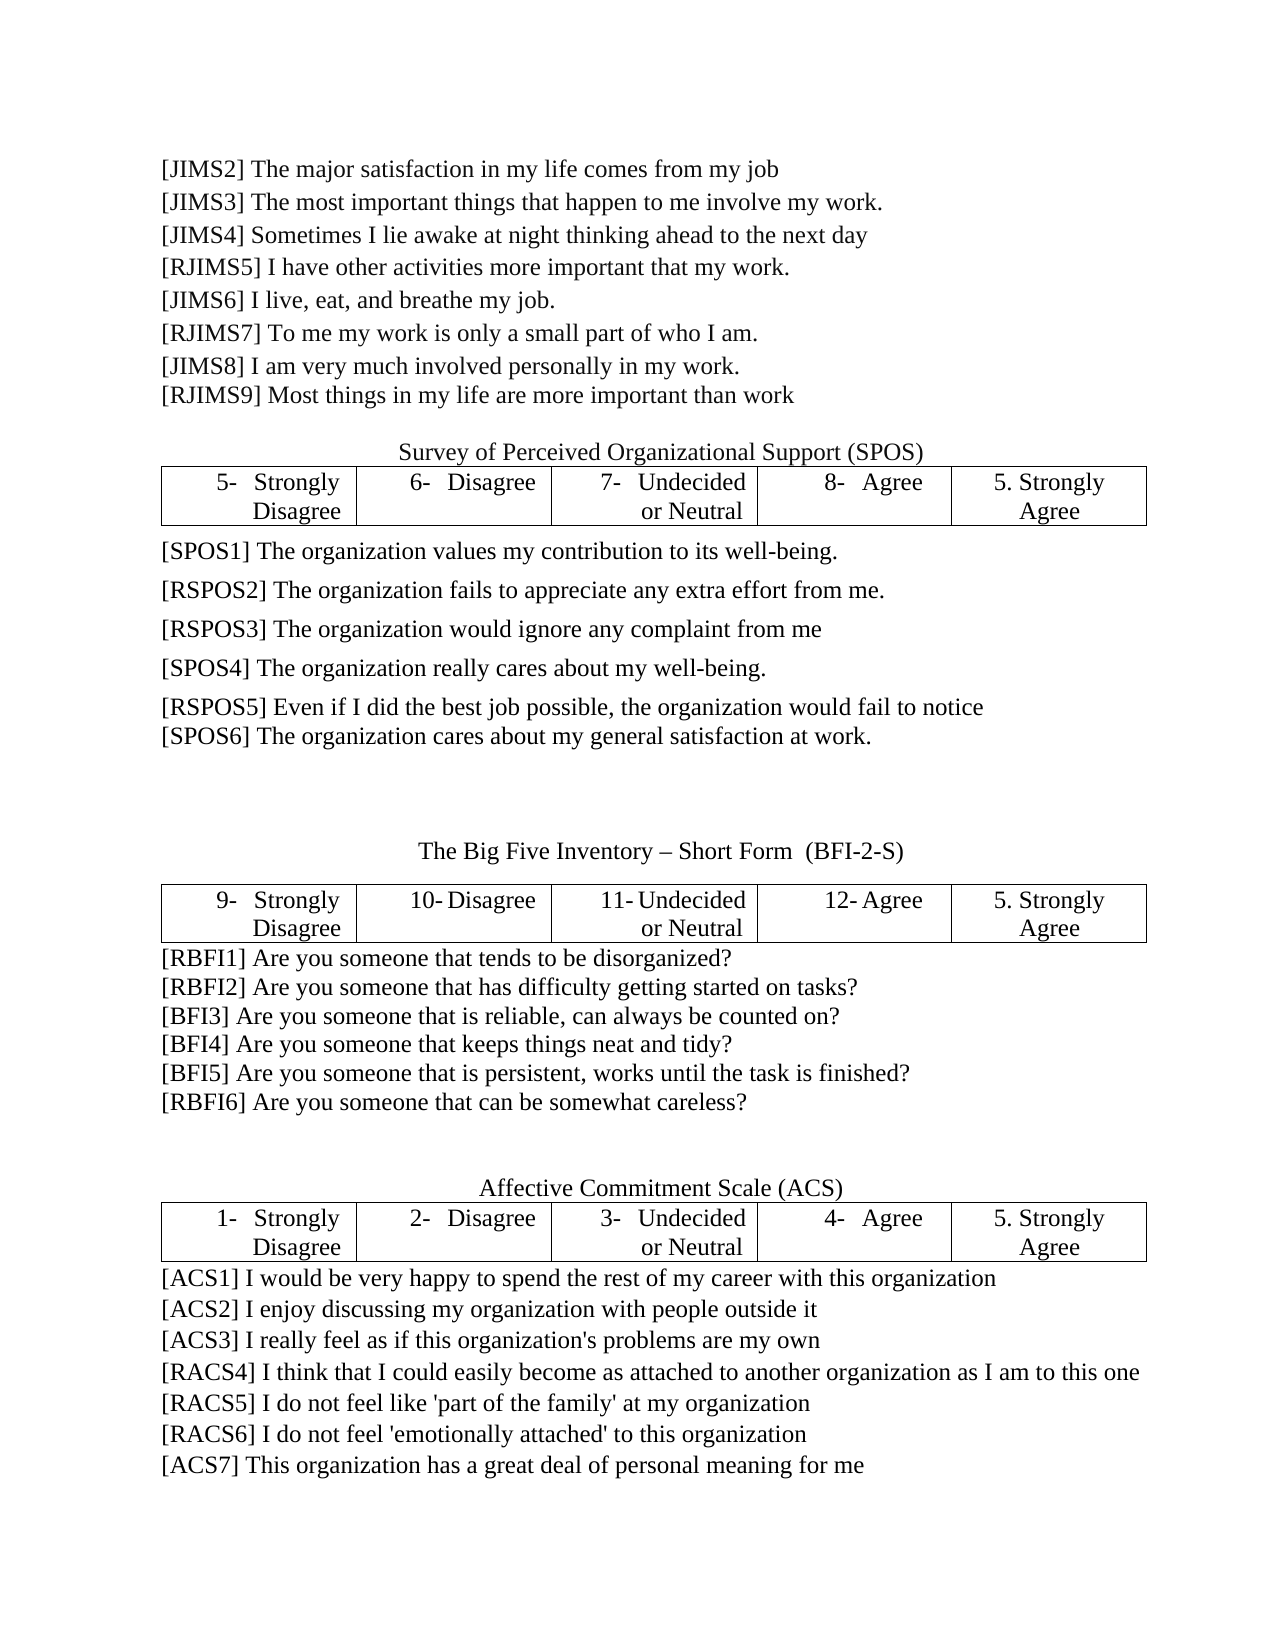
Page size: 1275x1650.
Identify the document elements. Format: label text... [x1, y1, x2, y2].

table_cell [RSPOS2] The organization fails to appreciate any extra effort from me. [150, 565, 1172, 604]
table_cell [SPOS6] The organization cares about my general satisfaction at work. The Big Five Inventory – Short Form (BFI-2-S) [RBFI1] Are you someone that tends to be disorganized? [RBFI2] Are you someone that has difficulty getting started on tasks? [BFI3] Are you someone that is reliable, can always be counted on? [BFI4] Are you someone that keeps things neat and tidy? [BFI5] Are you someone that is persistent, works until the task is finished? [RBFI6] Are you someone that can be somewhat careless? Affective Commitment Scale (ACS) [150, 721, 1172, 1262]
table_cell [SPOS4] The organization really cares about my well-being. [150, 643, 1172, 682]
table_cell [RACS4] I think that I could easily become as attached to another organization as I am to this one [150, 1355, 1172, 1387]
table_cell [RJIMS9] Most things in my life are more important than work Survey of Perceived Organizational Support (SPOS) [150, 380, 1172, 526]
table_cell [SPOS1] The organization values my contribution to its well-being. [150, 526, 1172, 565]
table_cell [ACS1] I would be very happy to spend the rest of my career with this organization [150, 1262, 1172, 1293]
table_cell [RSPOS3] The organization would ignore any complaint from me [150, 604, 1172, 643]
table_cell [ACS7] This organization has a great deal of personal meaning for me [150, 1449, 1172, 1480]
table_cell [RACS5] I do not feel like 'part of the family' at my organization [150, 1387, 1172, 1418]
table_cell [JIMS3] The most important things that happen to me involve my work. [150, 183, 1172, 216]
table_cell [RSPOS5] Even if I did the best job possible, the organization would fail to notice [150, 682, 1172, 721]
table_cell [JIMS6] I live, eat, and breathe my job. [150, 281, 1172, 314]
table_cell [ACS3] I really feel as if this organization's problems are my own [150, 1324, 1172, 1355]
table_cell [RACS6] I do not feel 'emotionally attached' to this organization [150, 1418, 1172, 1449]
table_cell [JIMS4] Sometimes I lie awake at night thinking ahead to the next day [150, 216, 1172, 248]
table_cell [JIMS2] The major satisfaction in my life comes from my job [150, 150, 1172, 183]
table_cell [RJIMS7] To me my work is only a small part of who I am. [150, 314, 1172, 347]
table_cell [JIMS8] I am very much involved personally in my work. [150, 347, 1172, 380]
table_cell [ACS2] I enjoy discussing my organization with people outside it [150, 1293, 1172, 1324]
table_cell [RJIMS5] I have other activities more important that my work. [150, 249, 1172, 281]
